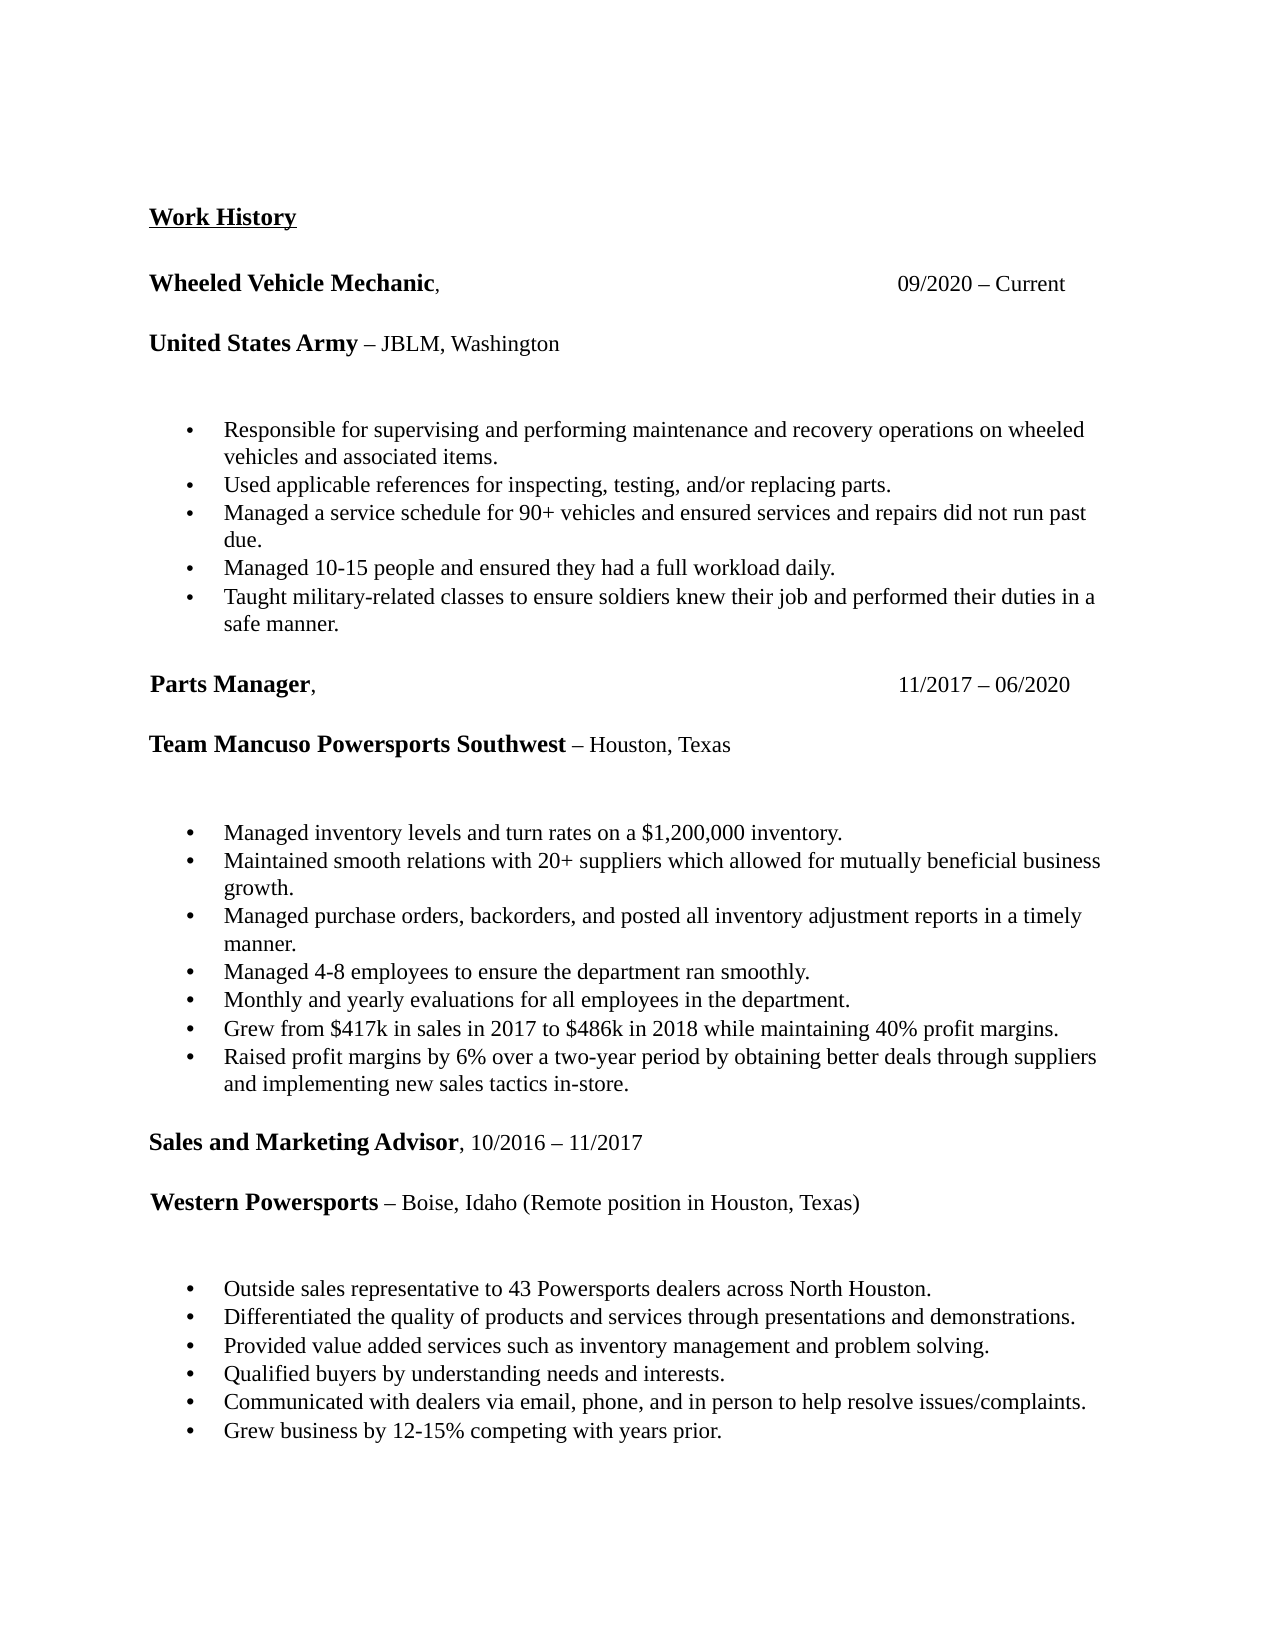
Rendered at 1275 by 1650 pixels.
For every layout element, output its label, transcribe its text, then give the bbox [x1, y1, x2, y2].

list Monthly and yearly evaluations for all employees in the department. [186, 986, 1123, 1013]
list Communicated with dealers via email, phone, and in person to help resolve issues/complaints. [186, 1388, 1123, 1415]
list Responsible for supervising and performing maintenance and recovery operations on wheeled vehicles and associated items. [186, 416, 1123, 469]
text Parts Manager, 11/2017 – 06/2020 [150, 669, 1123, 698]
list Provided value added services such as inventory management and problem solving. [186, 1332, 1123, 1358]
subtitle Team Mancuso Powersports Southwest – Houston, Texas [148, 729, 1123, 757]
list Managed 4-8 employees to ensure the department ran smoothly. [186, 958, 1123, 984]
list Managed purchase orders, backorders, and posted all inventory adjustment reports in a timely manner. [186, 902, 1123, 956]
list Maintained smooth relations with 20+ suppliers which allowed for mutually beneficial business growth. [186, 847, 1123, 901]
subtitle United States Army – JBLM, Washington [148, 328, 1123, 356]
list Taught military-related classes to ensure soldiers knew their job and performed their duties in a safe manner. [186, 583, 1123, 636]
text Western Powersports – Boise, Idaho (Remote position in Houston, Texas) [150, 1187, 1123, 1216]
list Grew from $417k in sales in 2017 to $486k in 2018 while maintaining 40% profit margins. [186, 1014, 1123, 1041]
list Managed inventory levels and turn rates on a $1,200,000 inventory. [186, 819, 1123, 845]
list Managed a service schedule for 90+ vehicles and ensured services and repairs did not run past due. [186, 499, 1123, 553]
list Used applicable references for inspecting, testing, and/or replacing parts. [186, 471, 1123, 497]
list Managed 10-15 people and ensured they had a full workload daily. [186, 554, 1123, 581]
subtitle Sales and Marketing Advisor, 10/2016 – 11/2017 [148, 1127, 1123, 1156]
list Differentiated the quality of products and services through presentations and demonstrations. [186, 1303, 1123, 1330]
text Work History [148, 202, 1123, 231]
list Grew business by 12-15% competing with years prior. [186, 1417, 1123, 1443]
list Outside sales representative to 43 Powersports dealers across North Houston. [186, 1275, 1123, 1301]
text Wheeled Vehicle Mechanic, 09/2020 – Current [148, 268, 1123, 297]
list Qualified buyers by understanding needs and interests. [186, 1360, 1123, 1386]
list Raised profit margins by 6% over a two-year period by obtaining better deals through suppliers and implementing new sales tactics in-store. [186, 1043, 1123, 1096]
